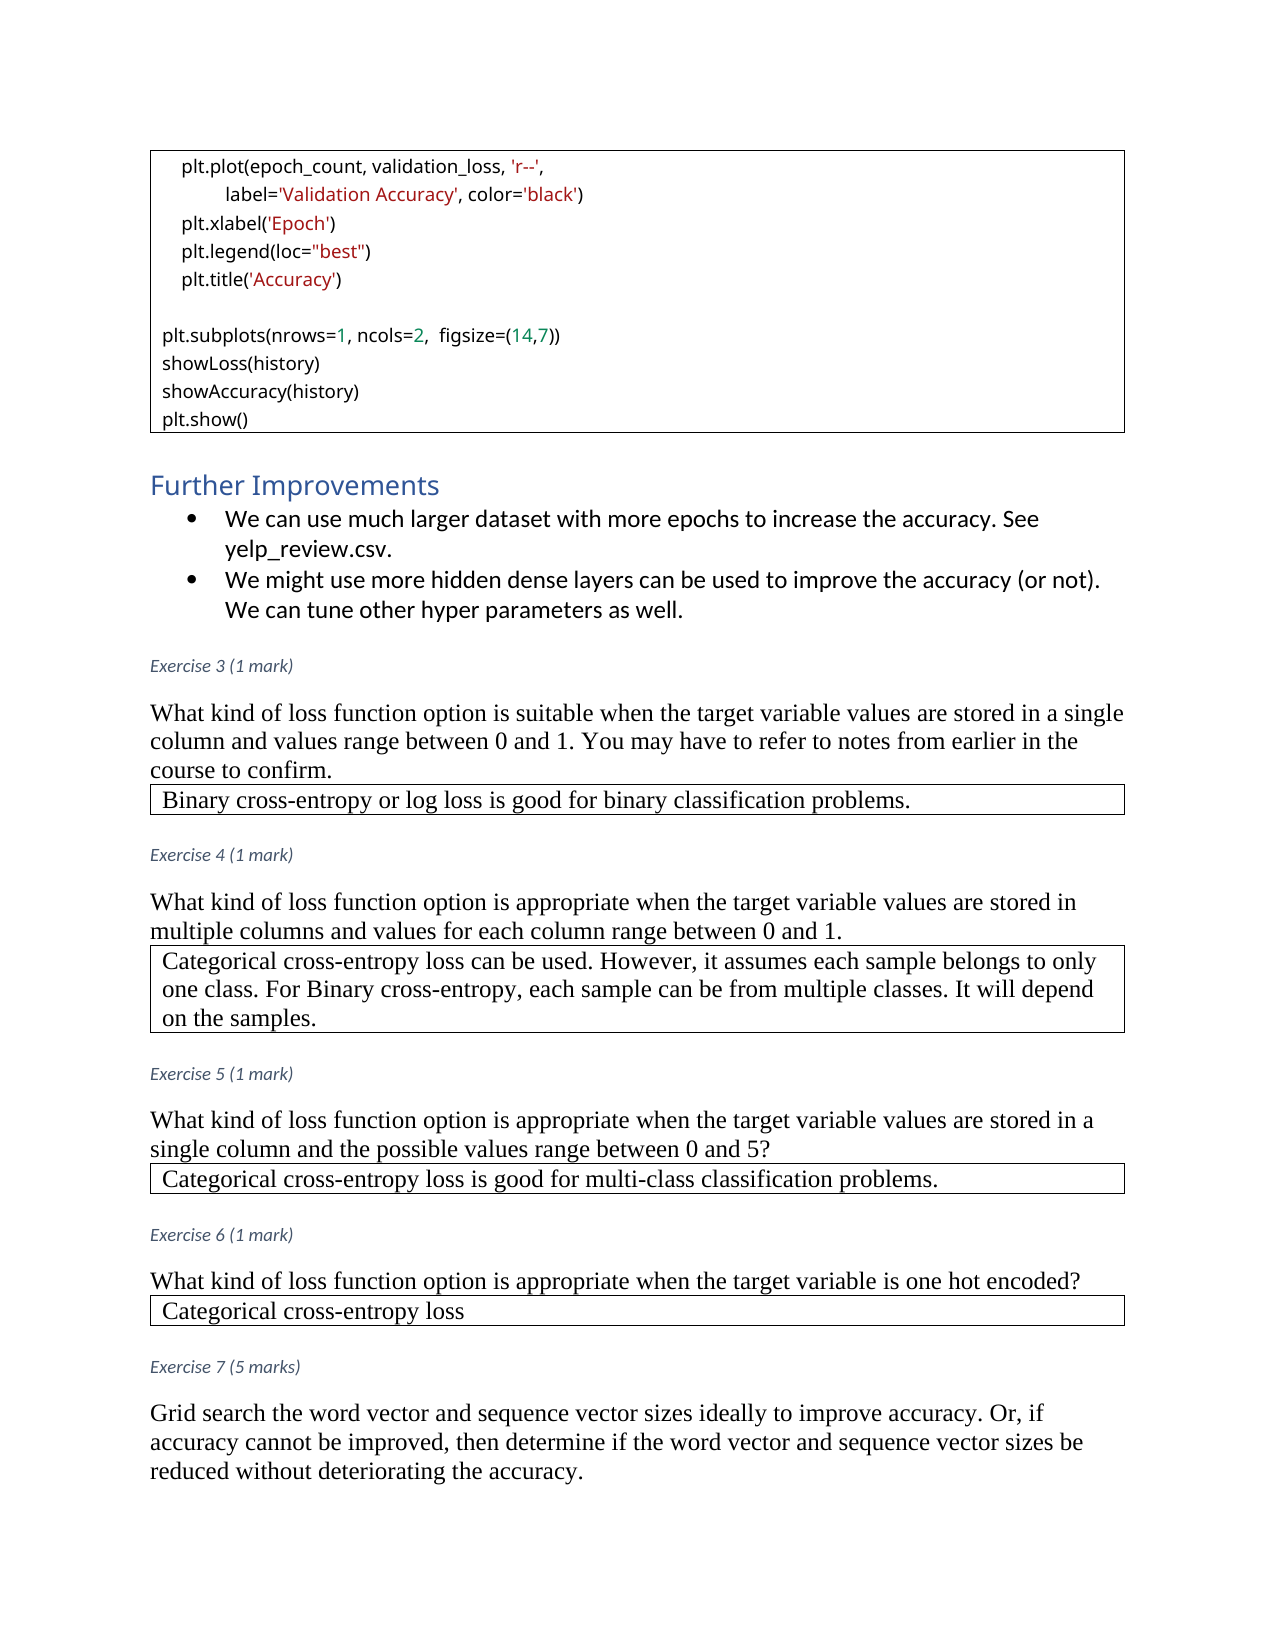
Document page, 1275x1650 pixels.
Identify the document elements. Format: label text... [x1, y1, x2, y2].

table_header Categorical cross-entropy loss is good for multi-class classification problems. [151, 1164, 1124, 1193]
text What kind of loss function option is appropriate when the target variable is one hot encoded? [150, 1266, 1125, 1295]
list We might use more hidden dense layers can be used to improve the accuracy (or not). We can tune other hyper parameters as well. [187, 564, 1125, 625]
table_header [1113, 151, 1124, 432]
text What kind of loss function option is appropriate when the target variable values are stored in a single column and the possible values range between 0 and 5? [150, 1106, 1125, 1163]
list We can use much larger dataset with more epochs to increase the accuracy. See yelp_review.csv. [187, 503, 1125, 564]
subtitle Further Improvements [150, 466, 1125, 503]
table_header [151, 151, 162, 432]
table_header Categorical cross-entropy loss can be used. However, it assumes each sample belongs to only one class. For Binary cross-entropy, each sample can be from multiple classes. It will depend on the samples. [151, 946, 1124, 1032]
table_header Categorical cross-entropy loss [151, 1296, 1124, 1325]
text Grid search the word vector and sequence vector sizes ideally to improve accuracy. Or, if accuracy cannot be improved, then determine if the word vector and sequence vector sizes be reduced without deteriorating the accuracy. [150, 1398, 1125, 1485]
table_header Binary cross-entropy or log loss is good for binary classification problems. [151, 785, 1124, 814]
text What kind of loss function option is appropriate when the target variable values are stored in multiple columns and values for each column range between 0 and 1. [150, 887, 1125, 945]
text What kind of loss function option is suitable when the target variable values are stored in a single column and values range between 0 and 1. You may have to refer to notes from earlier in the course to confirm. [150, 698, 1125, 784]
